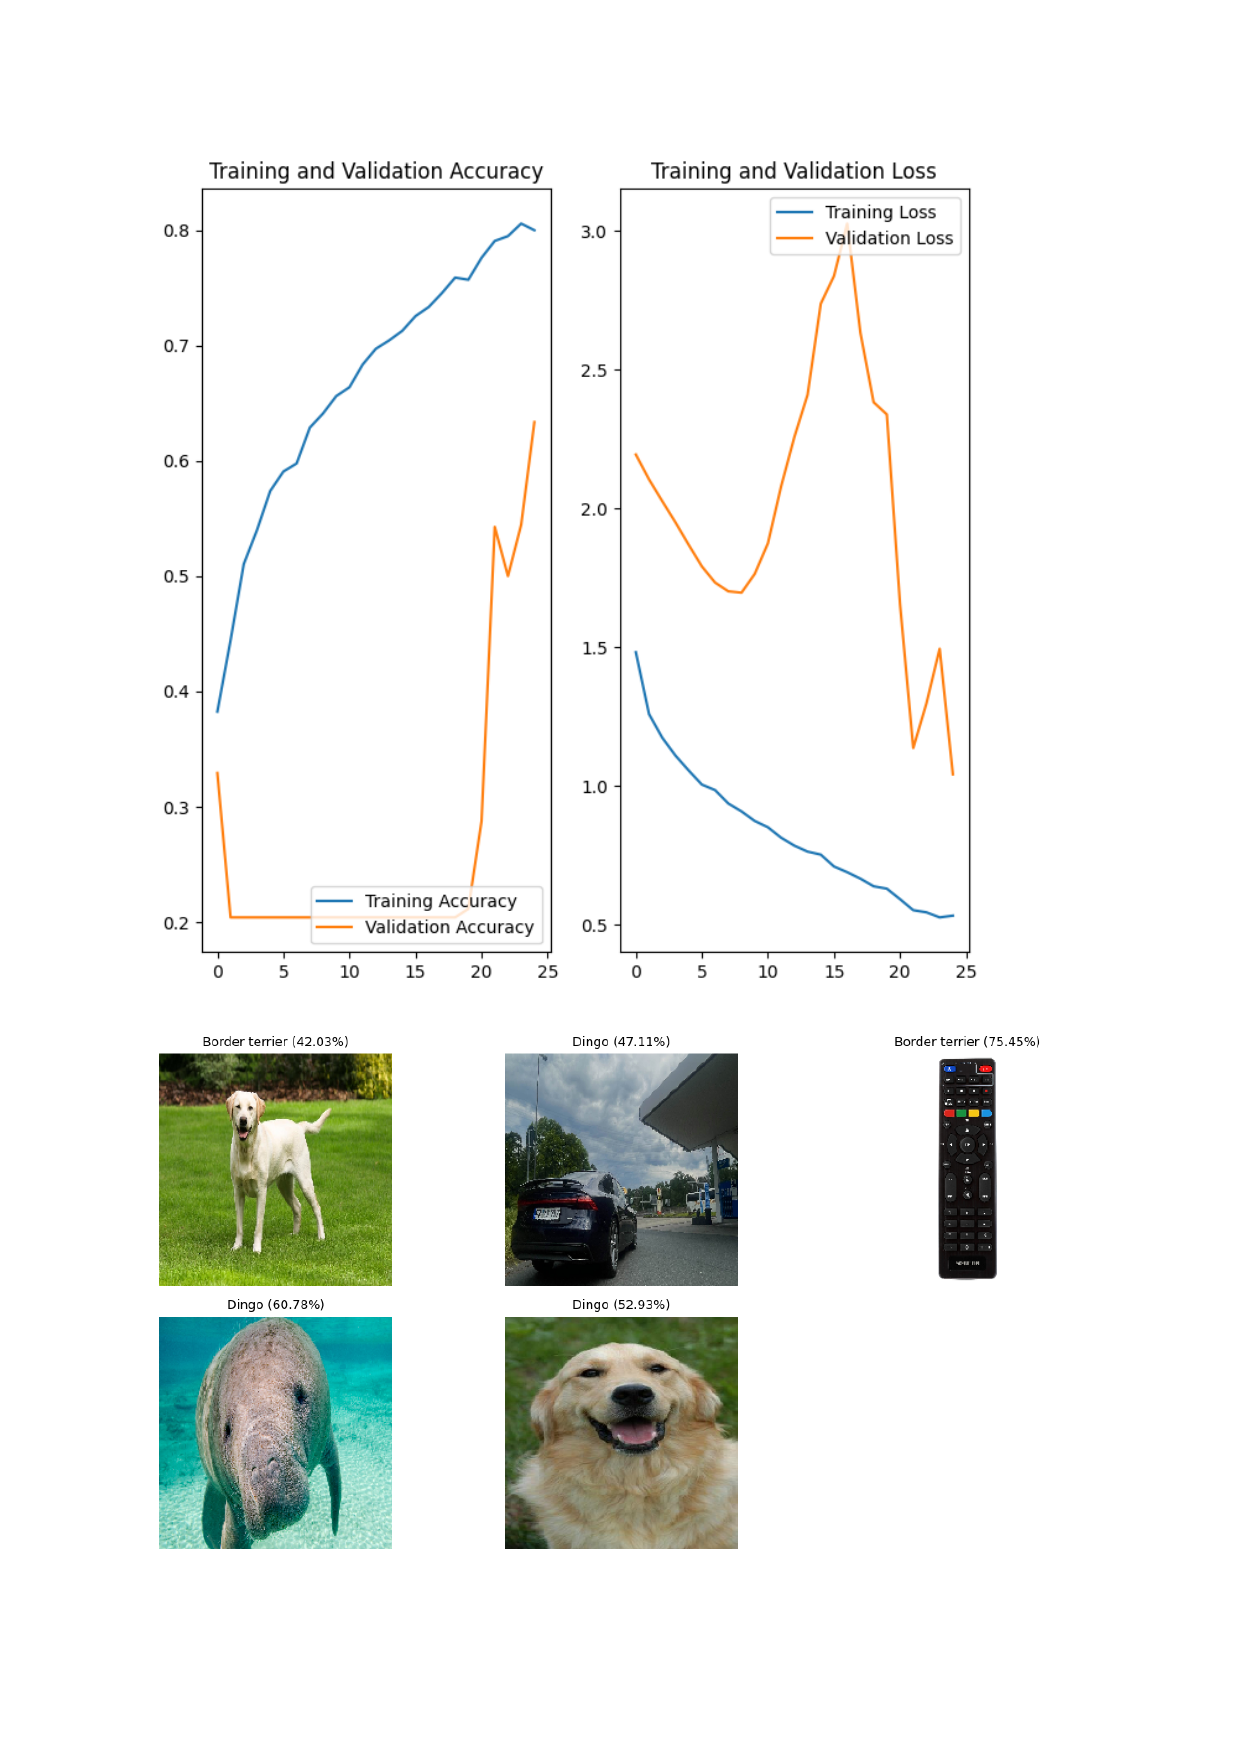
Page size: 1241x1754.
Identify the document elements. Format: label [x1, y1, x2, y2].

picture [150, 1027, 1091, 1558]
picture [150, 150, 989, 994]
